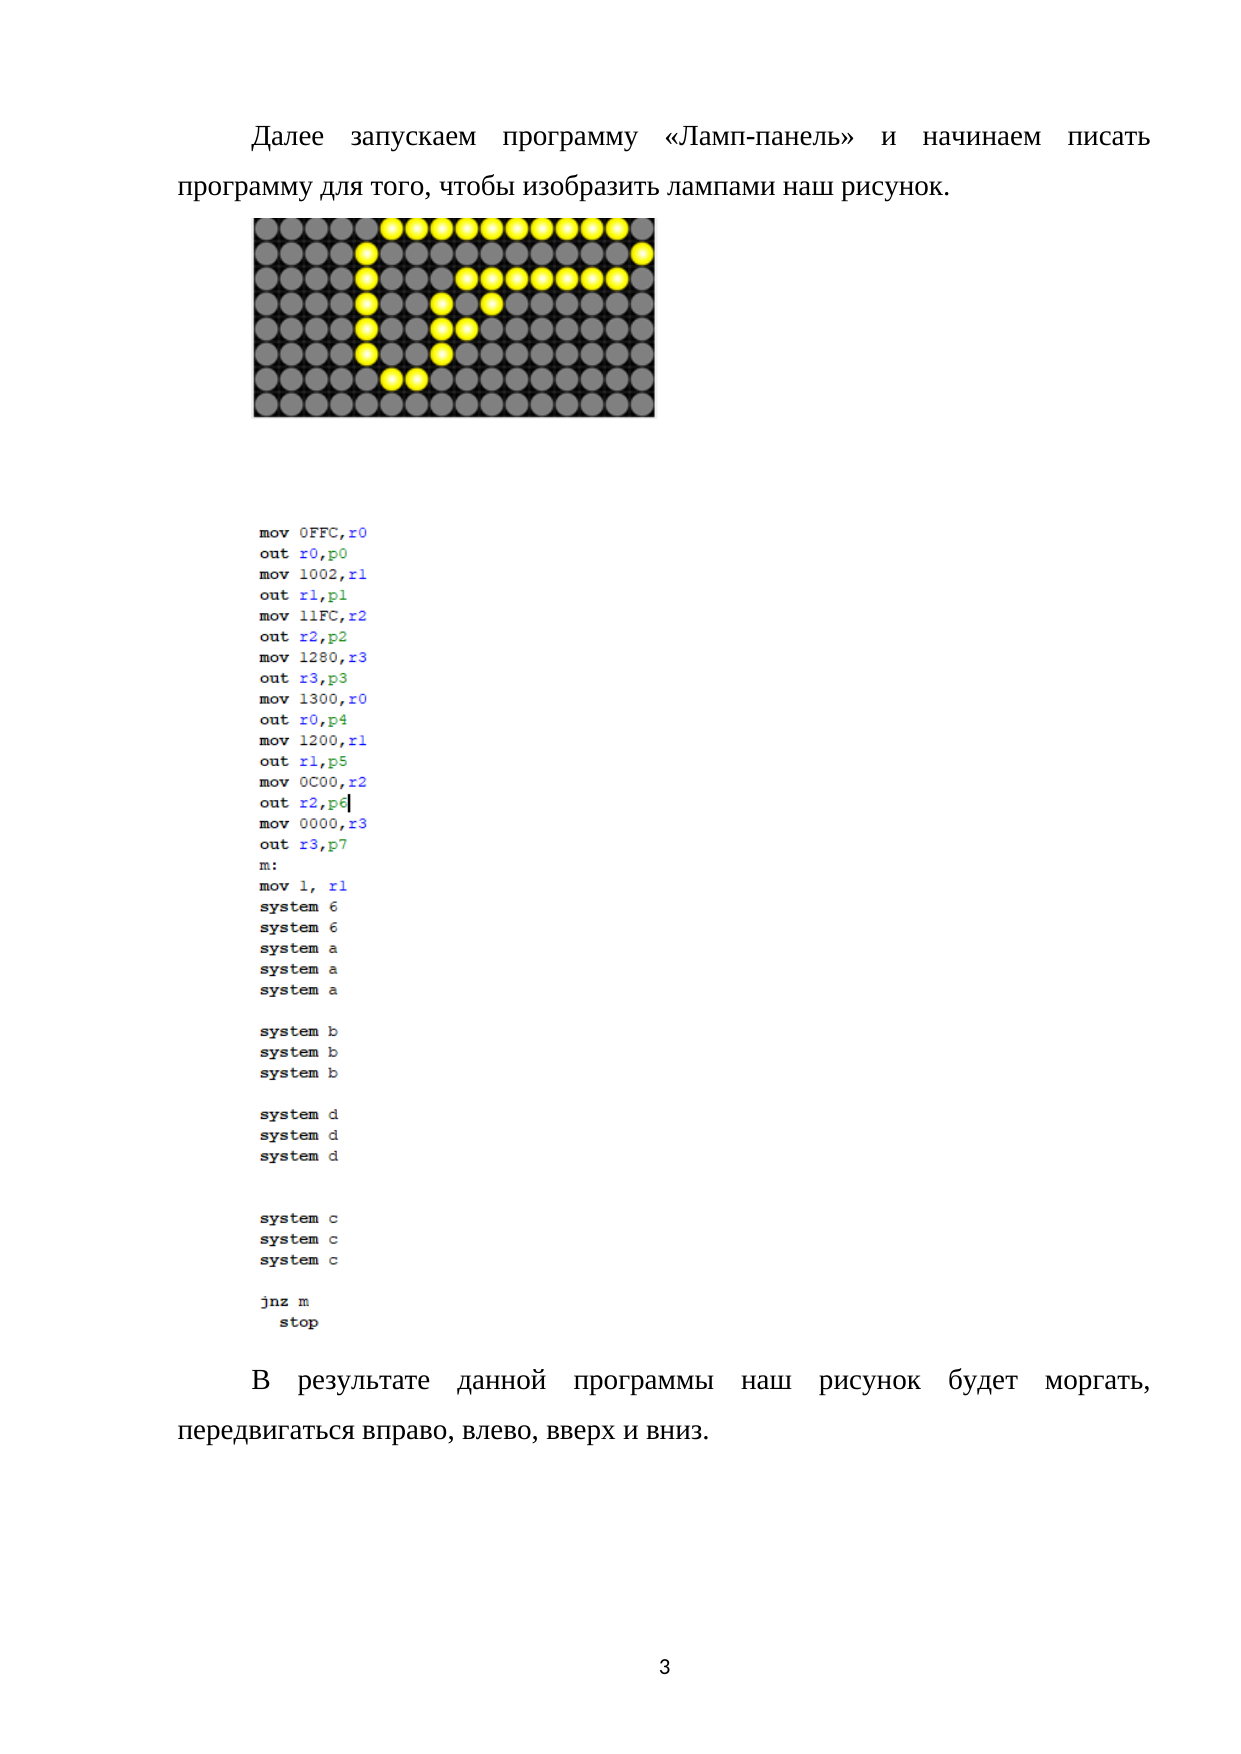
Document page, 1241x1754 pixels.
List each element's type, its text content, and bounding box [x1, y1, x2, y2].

picture [251, 218, 658, 419]
text Далее запускаем программу «Ламп-панель» и начинаем писать программу для того, чтобы изобразить лампами наш рисунок. [177, 118, 1152, 202]
text В результате данной программы наш рисунок будет моргать, передвигаться вправо, влево, вверх и вниз. [177, 1362, 1152, 1446]
picture [258, 525, 473, 1346]
